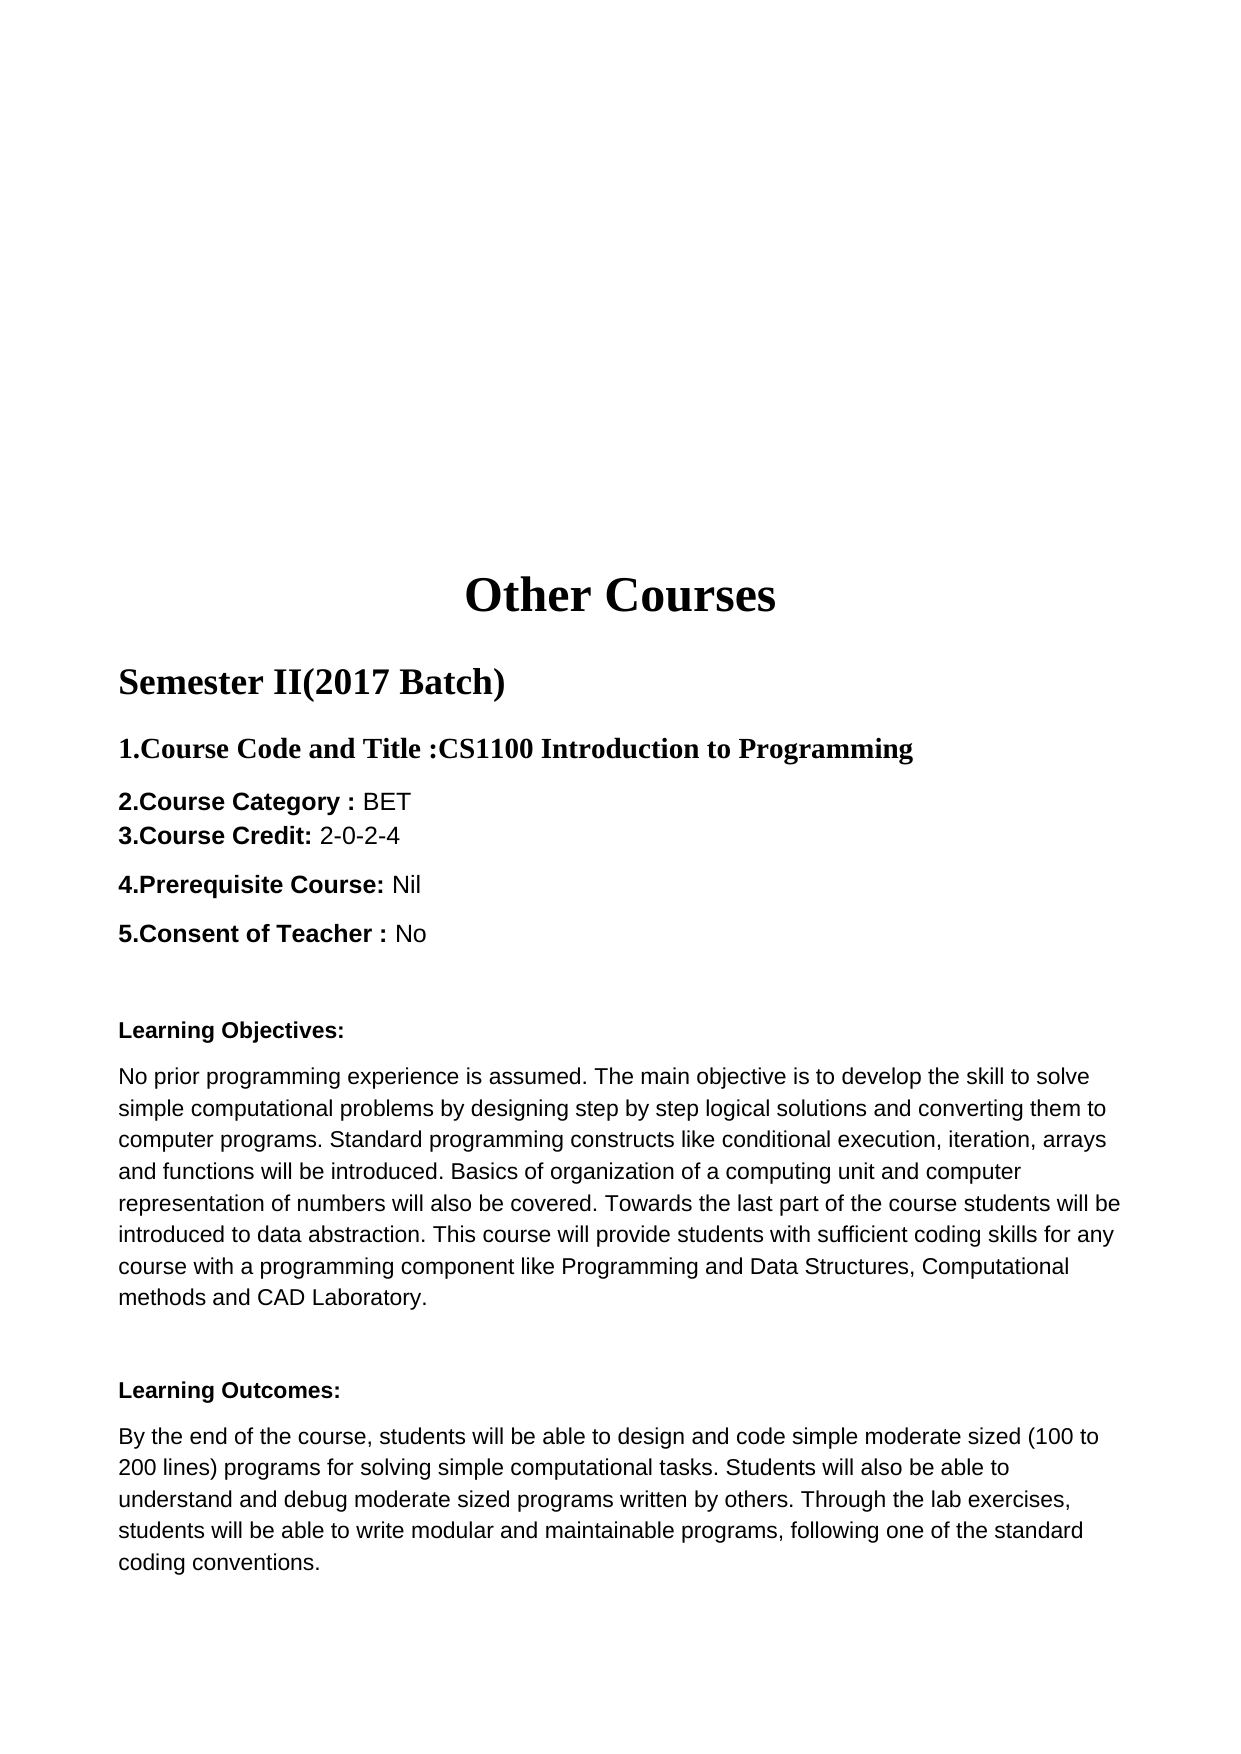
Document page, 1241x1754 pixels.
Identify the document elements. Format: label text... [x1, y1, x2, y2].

subtitle Semester II(2017 Batch) [118, 659, 1122, 702]
text No prior programming experience is assumed. The main objective is to develop the skill to solve simple computational problems by designing step by step logical solutions and converting them to computer programs. Standard programming constructs like conditional execution, iteration, arrays and functions will be introduced. Basics of organization of a computing unit and computer representation of numbers will also be covered. Towards the last part of the course students will be introduced to data abstraction. This course will provide students with sufficient coding skills for any course with a programming component like Programming and Data Structures, Computational methods and CAD Laboratory. [118, 1063, 1122, 1311]
text 2.Course Category : BET 3.Course Credit: 2-0-2-4 [118, 786, 1122, 850]
text 4.Prerequisite Course: Nil [118, 870, 1122, 899]
subtitle Other Courses [118, 564, 1122, 622]
text Learning Outcomes: [118, 1377, 1122, 1403]
subtitle 1.Course Code and Title :CS1100 Introduction to Programming [118, 732, 1122, 765]
text 5.Consent of Teacher : No [118, 919, 1122, 948]
text Learning Objectives: [118, 1017, 1122, 1043]
text By the end of the course, students will be able to design and code simple moderate sized (100 to 200 lines) programs for solving simple computational tasks. Students will also be able to understand and debug moderate sized programs written by others. Through the lab exercises, students will be able to write modular and maintainable programs, following one of the standard coding conventions. [118, 1423, 1122, 1575]
